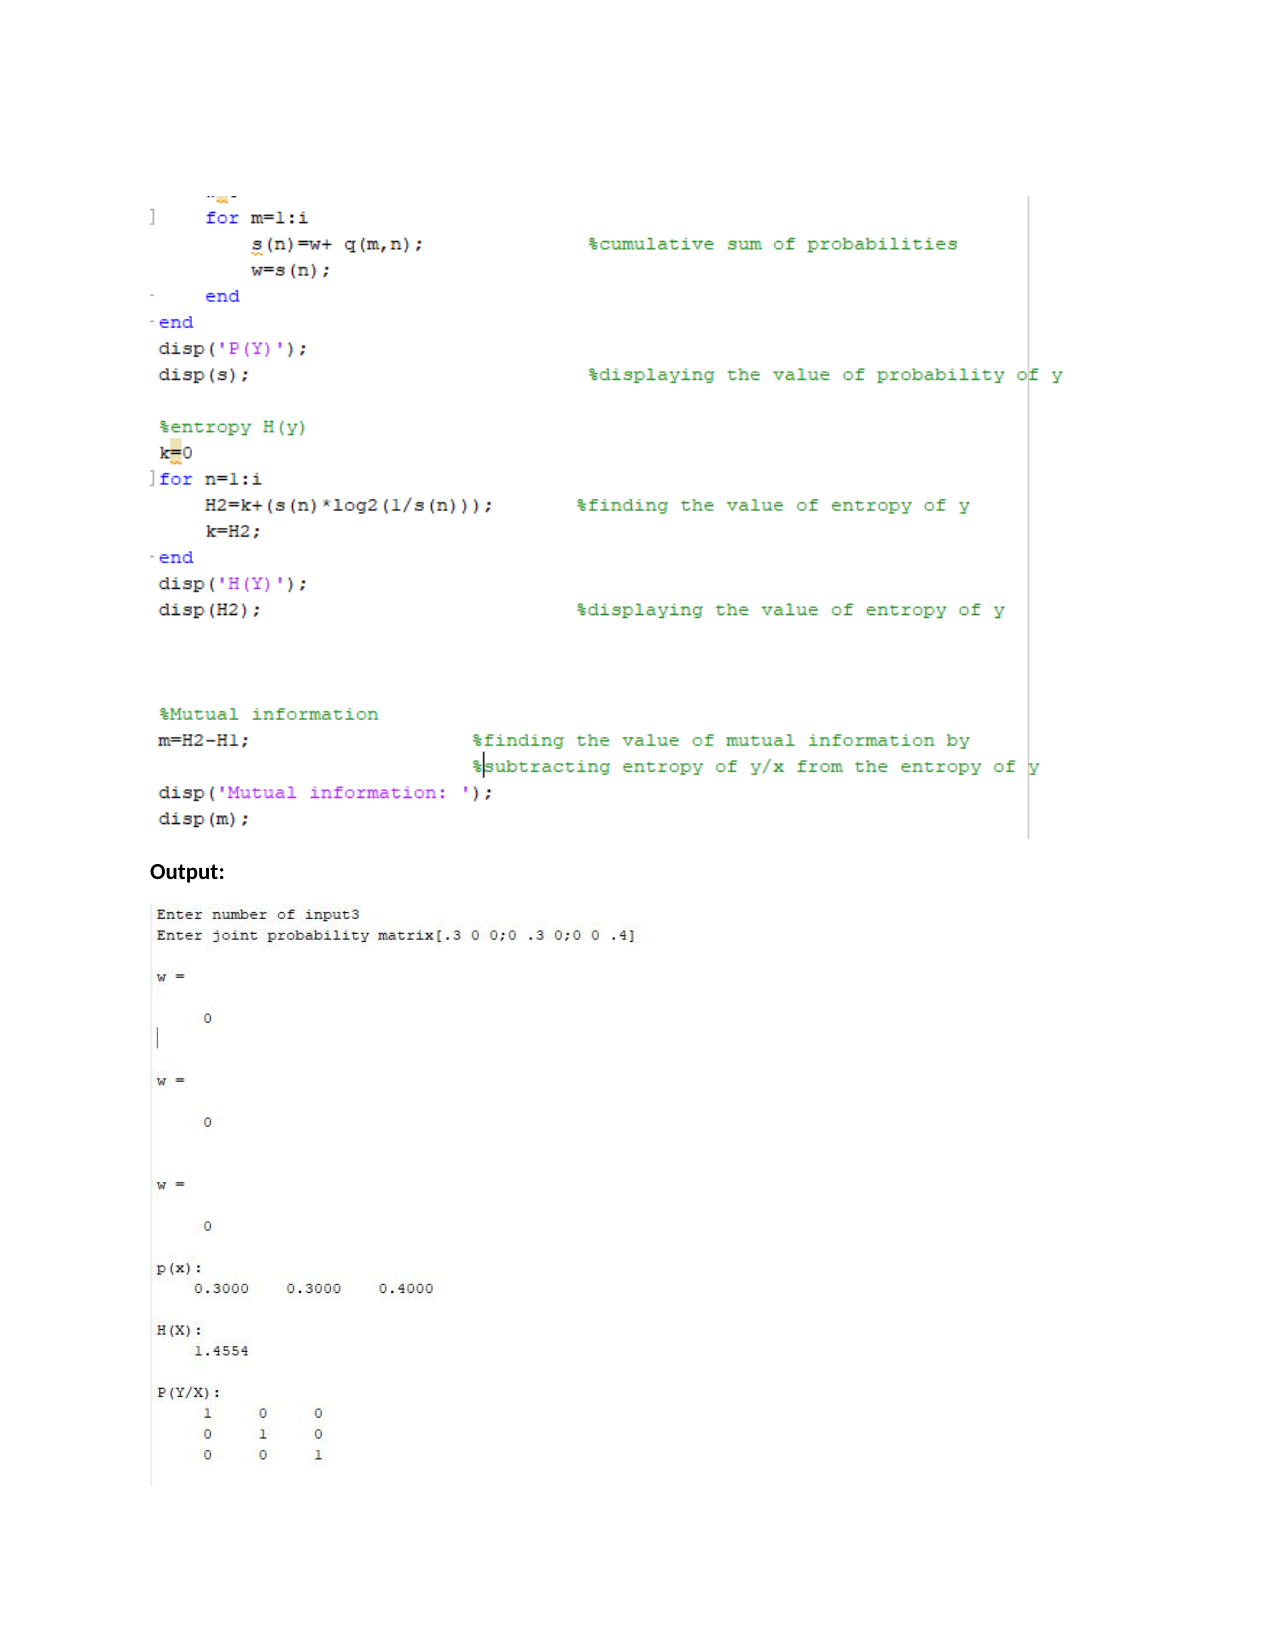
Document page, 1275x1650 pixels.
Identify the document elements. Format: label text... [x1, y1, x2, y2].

picture [150, 904, 660, 1486]
picture [150, 196, 1083, 839]
text Output: [150, 857, 1125, 885]
